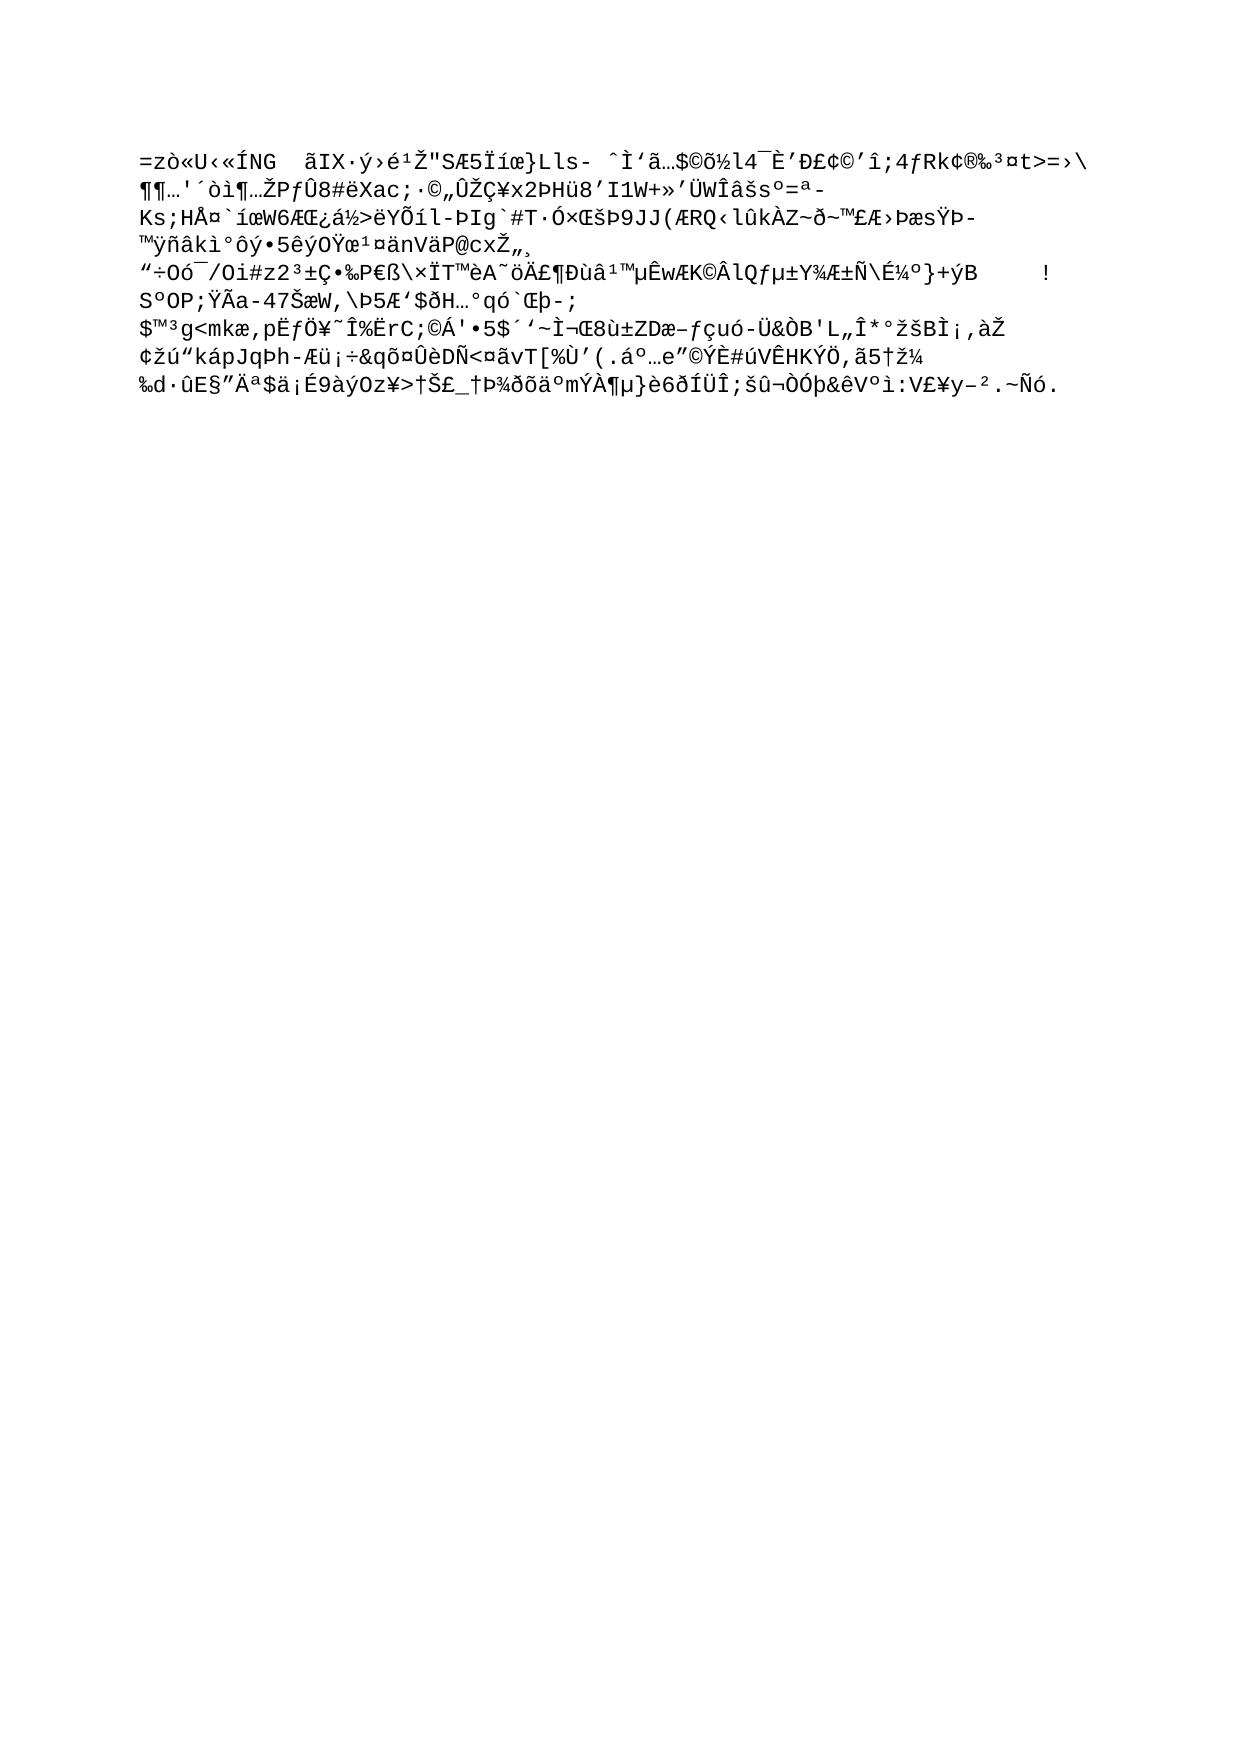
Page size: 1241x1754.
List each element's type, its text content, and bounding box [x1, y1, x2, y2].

text ‚O©ü~‚³r-FÇCe£Ë »FÒ‡fû¦F\â°“4HÜß ®“iÔ PzŸÒ°”¬®ÊHóß]ßjæ]+J“ýÛ&>è-æŠs){Iú£Ñ£†rIØóßx*ÄZ›Ky¤žõðÍ&r§cÚ½Œ-g>niYDº¸5k-wá-]Kxt{¹?+¬dƒÅ{ðÌ(µÌæ>X7²F¯ k|Ëkq§Í² Ê…rHÎ;W£GF¤y£%cÆÄa*ÅZ1¸YxY½vk]>w1Œ¶¥ÅÑ§e)-IXJ²—2GS¦ØÝÅ¢}“Q³òÑ\0=zò«U‹«ÍNG ãIX·ý›é¹Ž"SÆ5Ïíœ}Lls- ˆ­Ì‘ã…$©õ½l4¯È’Ð£¢©’î;4ƒRk¢®‰³¤t>=›\¶¶…'´òì¶…ŽPƒÛ8#ëXac;·©„ÛŽÇ¥x2ÞHü8’I1W+»’ÜWÎâšsº=ª-Ks;HÅ¤`íœW6ÆŒ¿á½>ëYÕíl-­ÞIg`#T·Ó×ŒšÞ9JJ(ÆRQ‹lûkÀZ~ð~™£Æ›ÞæsŸÞ™ÿñâkì°ôý•5êýOŸœ¹¤änVäP@cxŽ„¸ “÷Oó¯/Oi#z2³±Ç•‰P€ß\×ÏT™èA˜öÄ£¶Ðùâ¹™µÊwÆK©ÂlQƒµ±Y¾Æ±Ñ\É¼º}+ýB !SºOP;ŸÃ­a-47ŠæW,\Þ5Æ‘$ðH…°qó`Œþ-; $™³g<mkæ‚pËƒÖ¥˜Î%ËrC;©Á'•5$´‘~Ì¬Œ8ù±ZDæ–ƒçuó-Ü&ÒB'L„Î*°žšBÌ¡‚àŽ¢žú“kápJqÞ­h-Æü¡÷&qõ¤ÛèDÑ<¤ãvT[%Ù’(.áº…e”©ÝÈ#úVÊHKÝÖ,ã5†ž¼‰d·ûE§”Äª$ä¡É9àýOz¥>†Š£_†Þ¾ðõäºmÝÀ¶µ}è6ðÍÜÎ­;šû¬ÒÓþ&êVºì:V£¥y–².~Ñó.¶; [139, 150, 1101, 399]
